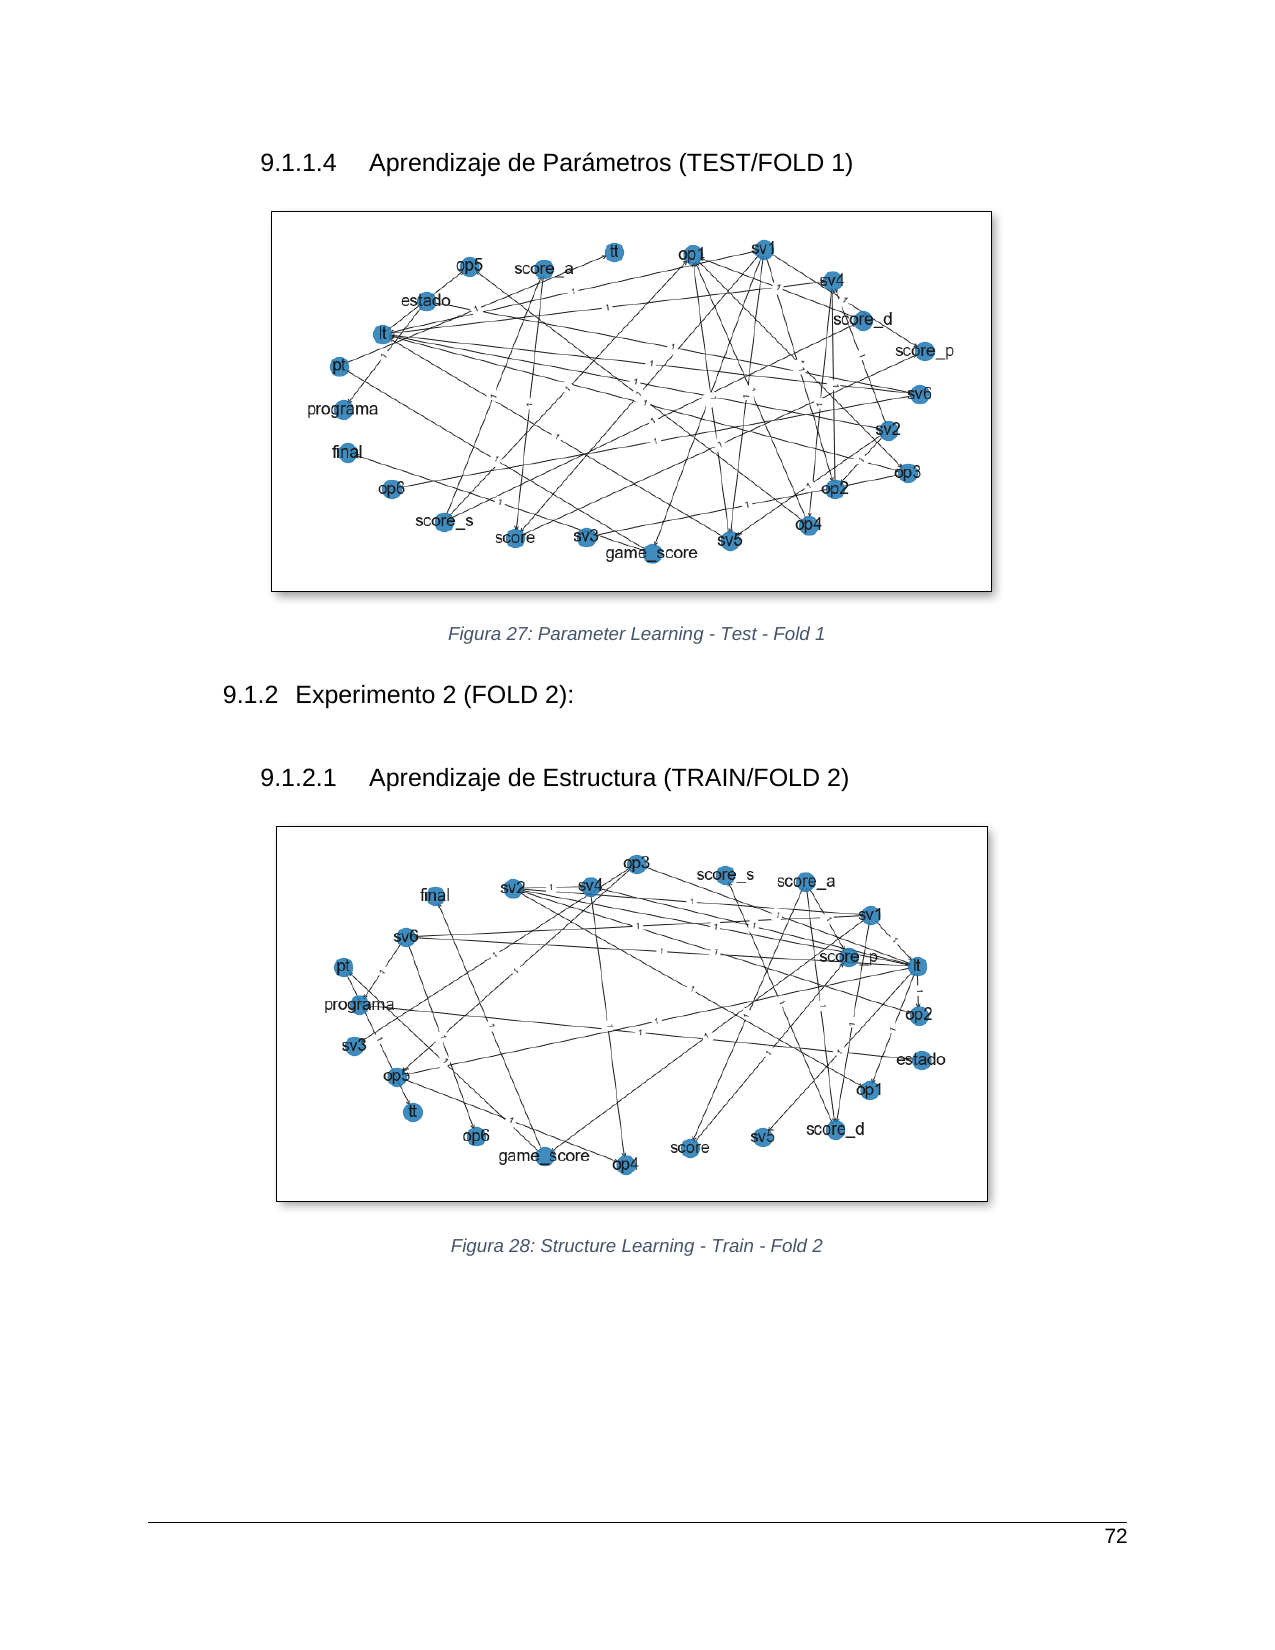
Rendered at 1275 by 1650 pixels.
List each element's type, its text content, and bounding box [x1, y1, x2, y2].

text Aprendizaje de Parámetros (TEST/FOLD 1) [260, 148, 1127, 176]
picture [277, 827, 987, 1201]
text Aprendizaje de Estructura (TRAIN/FOLD 2) [260, 763, 1127, 791]
picture [272, 212, 991, 591]
text Figura 28: Structure Learning - Train - Fold 2 [148, 1234, 1127, 1256]
text Figura 27: Parameter Learning - Test - Fold 1 [148, 623, 1127, 644]
text Experimento 2 (FOLD 2): [223, 680, 1127, 709]
